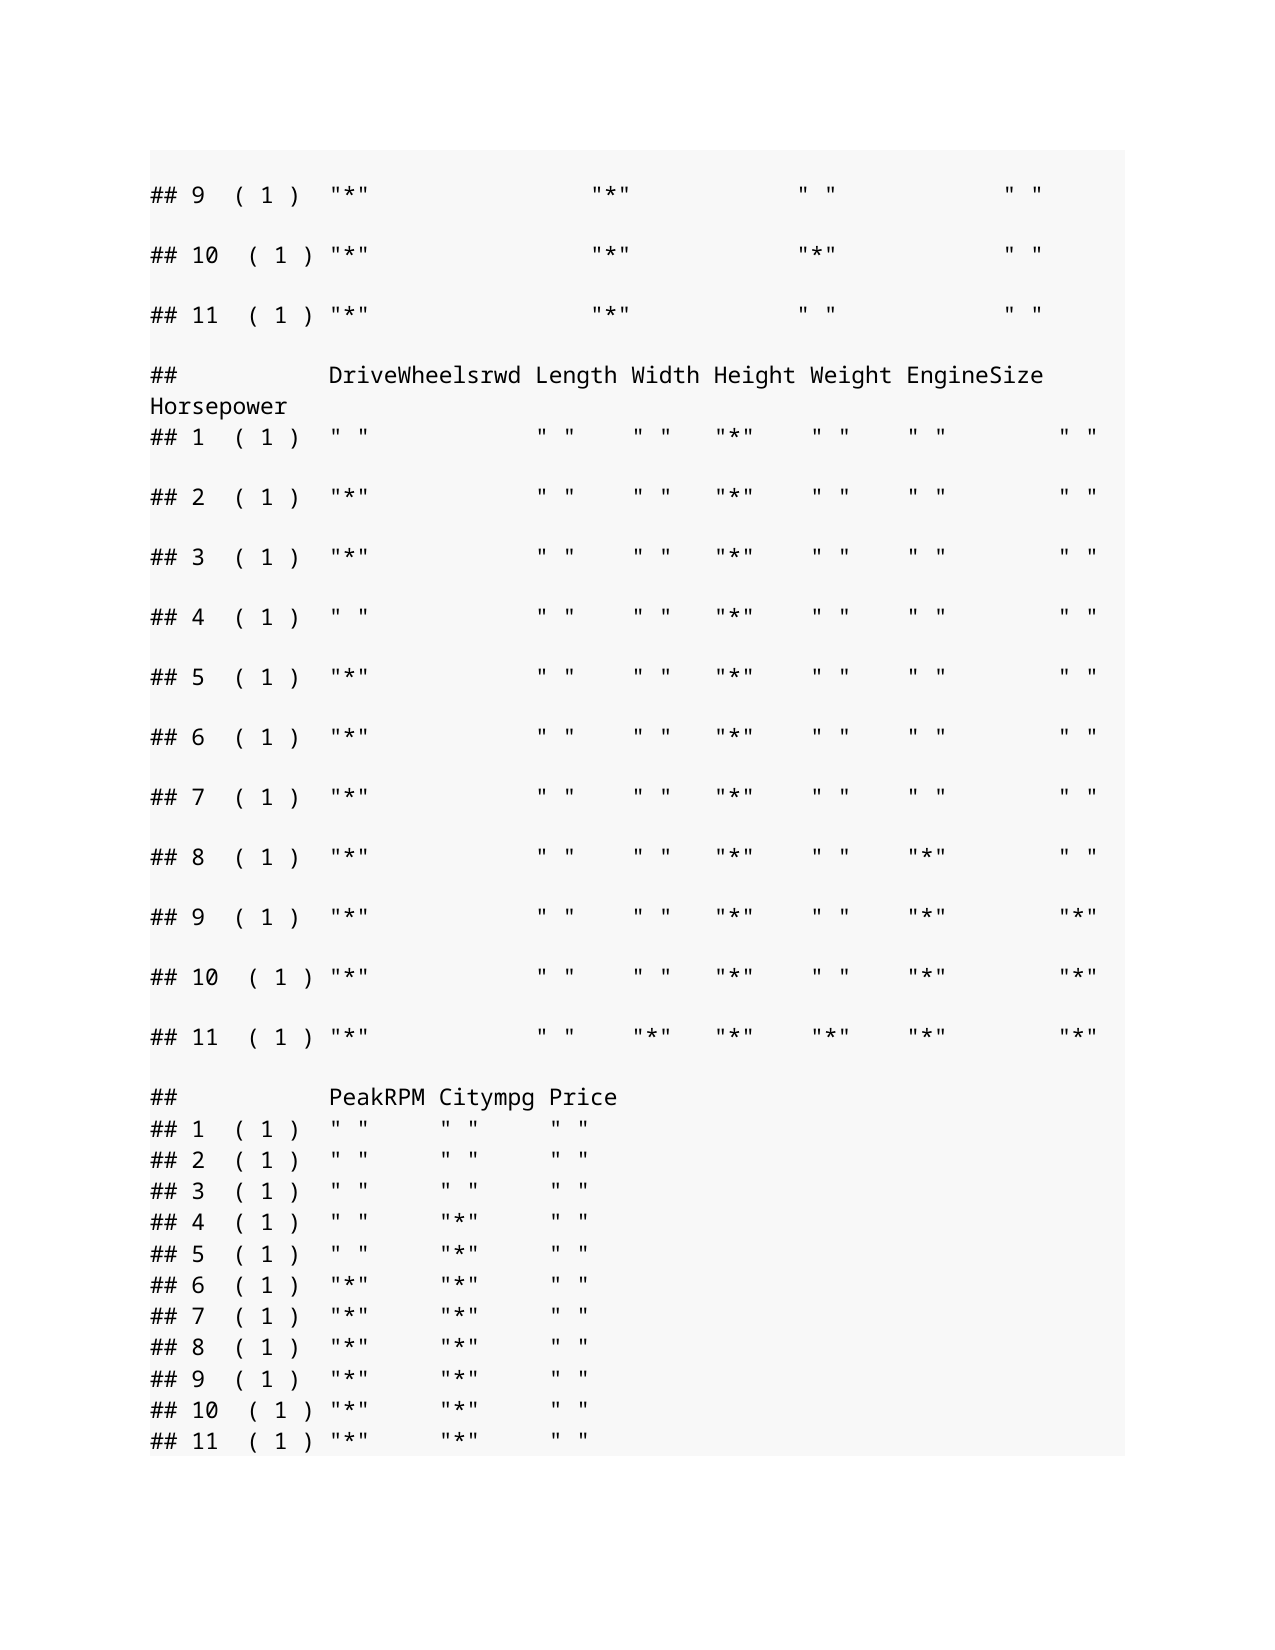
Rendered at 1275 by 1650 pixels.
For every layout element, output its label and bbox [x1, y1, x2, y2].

text [150, 150, 1125, 1456]
